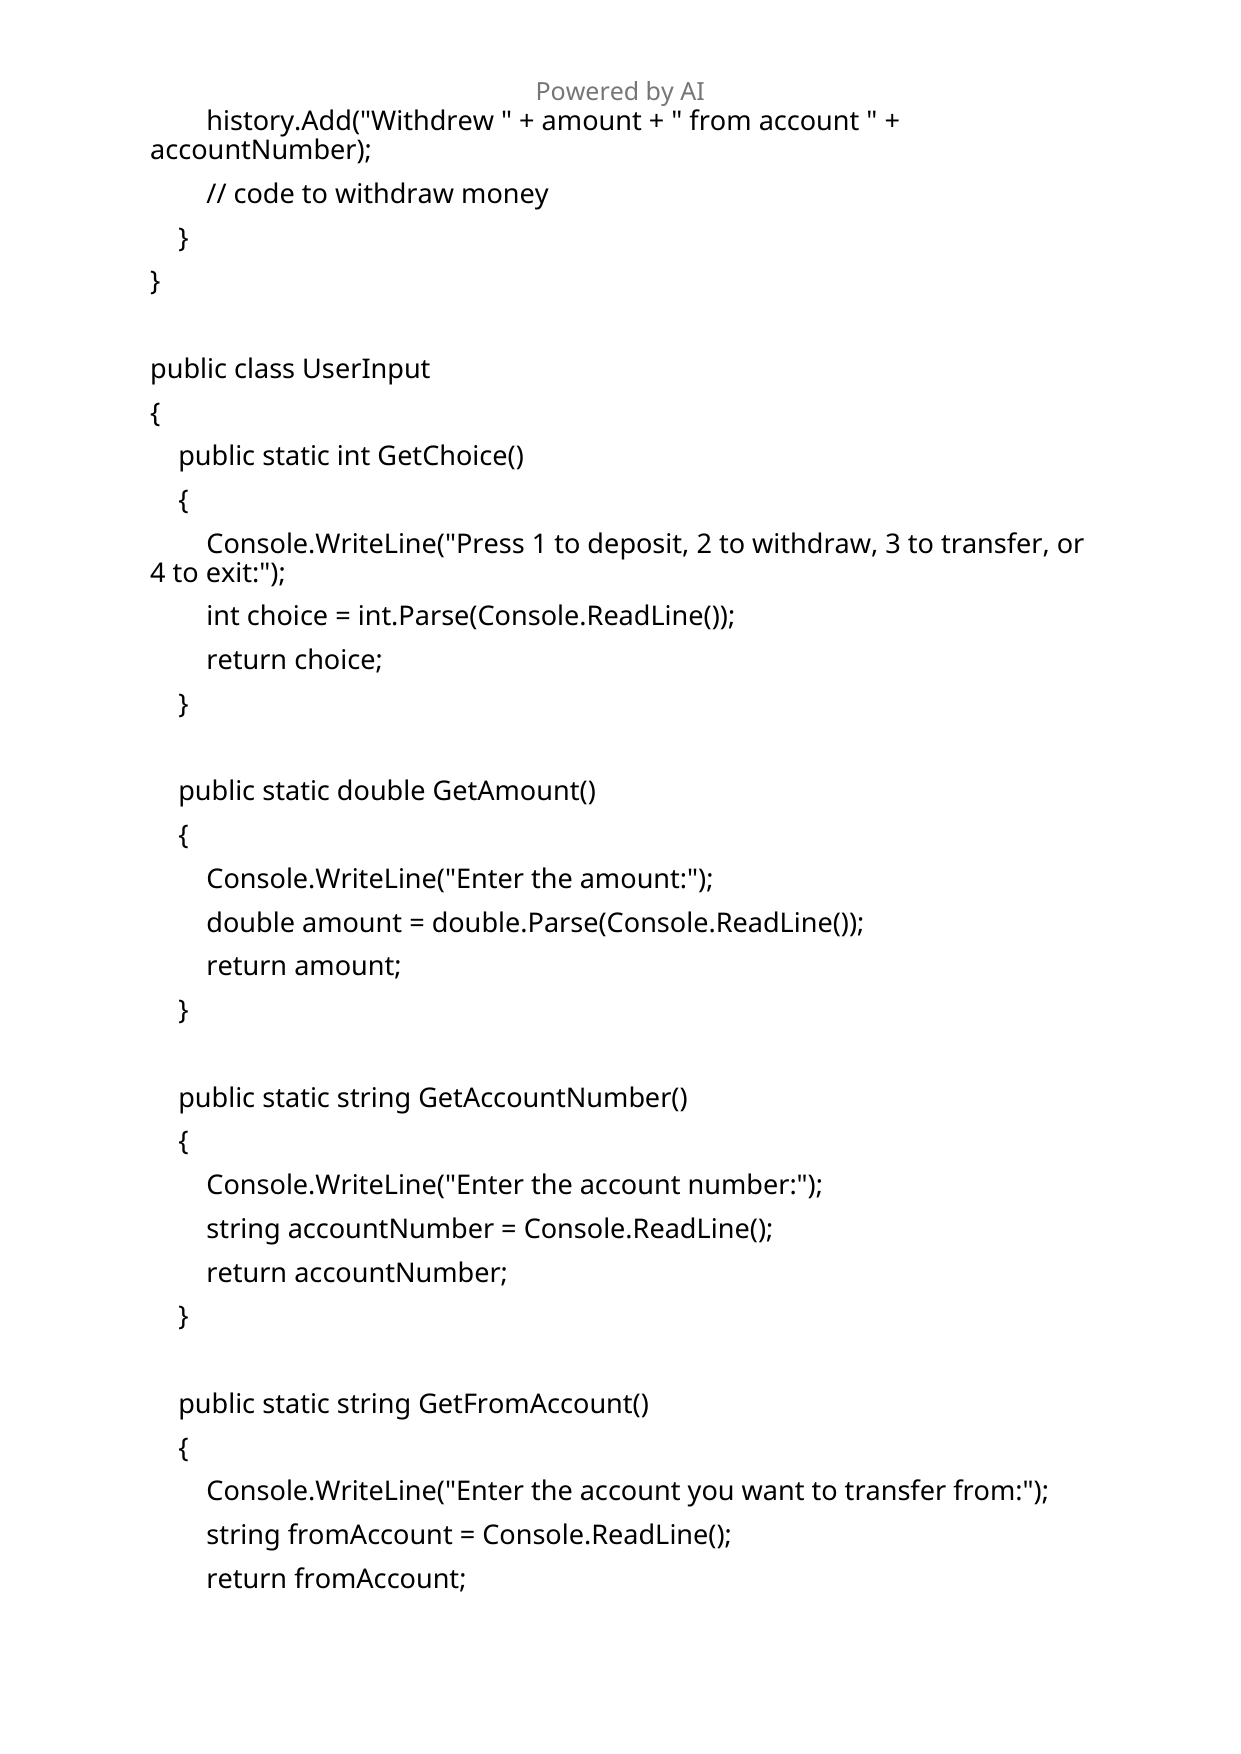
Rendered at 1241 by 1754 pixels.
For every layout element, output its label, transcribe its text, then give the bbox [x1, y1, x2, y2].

text public static int GetChoice() [150, 443, 1090, 472]
text history.Add("Withdrew " + amount + " from account " + accountNumber); [150, 108, 1090, 165]
text Console.WriteLine("Enter the account number:"); [150, 1172, 1090, 1200]
text { [150, 487, 1090, 515]
text public static string GetAccountNumber() [150, 1084, 1090, 1113]
text int choice = int.Parse(Console.ReadLine()); [150, 603, 1090, 632]
text Console.WriteLine("Enter the account you want to transfer from:"); [150, 1478, 1090, 1507]
text string accountNumber = Console.ReadLine(); [150, 1215, 1090, 1244]
text { [150, 822, 1090, 850]
text Console.WriteLine("Press 1 to deposit, 2 to withdraw, 3 to transfer, or 4 to exit:"); [150, 530, 1090, 588]
text Console.WriteLine("Enter the amount:"); [150, 865, 1090, 894]
text double amount = double.Parse(Console.ReadLine()); [150, 909, 1090, 938]
text public static string GetFromAccount() [150, 1390, 1090, 1419]
text return amount; [150, 953, 1090, 982]
text return choice; [150, 647, 1090, 675]
text } [150, 268, 1090, 297]
text return accountNumber; [150, 1259, 1090, 1288]
text { [150, 399, 1090, 428]
text // code to withdraw money [150, 180, 1090, 209]
text } [150, 1303, 1090, 1332]
text string fromAccount = Console.ReadLine(); [150, 1522, 1090, 1550]
text public static double GetAmount() [150, 778, 1090, 807]
text public class UserInput [150, 355, 1090, 384]
text } [150, 690, 1090, 719]
text { [150, 1434, 1090, 1463]
text } [150, 997, 1090, 1025]
text return fromAccount; [150, 1565, 1090, 1594]
text { [150, 1128, 1090, 1157]
text } [150, 224, 1090, 253]
